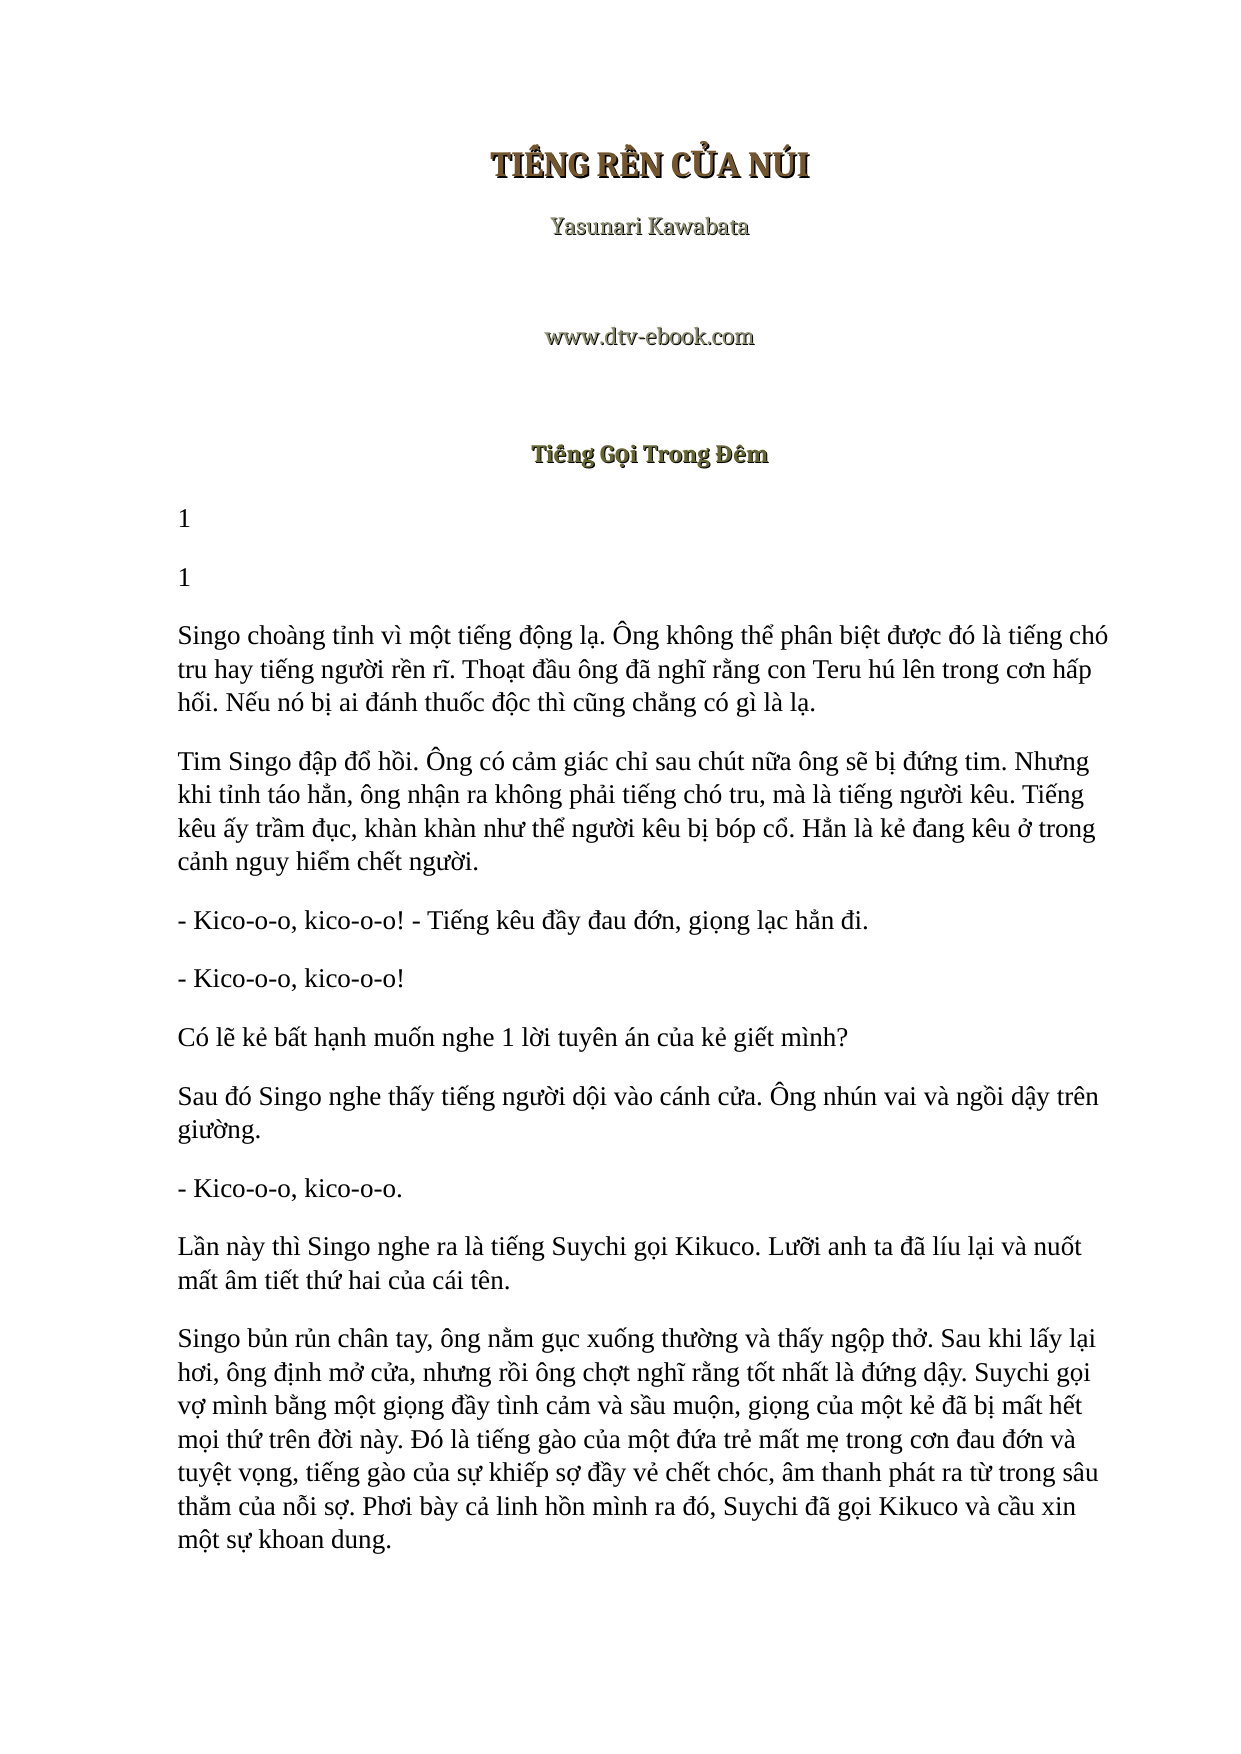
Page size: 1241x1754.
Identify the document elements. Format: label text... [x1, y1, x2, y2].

text Lần này thì Singo nghe ra là tiếng Suychi gọi Kikuco. Lưỡi anh ta đã líu lại và nuốt mất âm tiết thứ hai của cái tên. [177, 1230, 1122, 1295]
text - Kico-o-o, kico-o-o! [177, 962, 1122, 994]
text Singo choàng tỉnh vì một tiếng động lạ. Ông không thể phân biệt được đó là tiếng chó tru hay tiếng người rền rĩ. Thoạt đầu ông đã nghĩ rằng con Teru hú lên trong cơn hấp hối. Nếu nó bị ai đánh thuốc độc thì cũng chẳng có gì là lạ. [177, 619, 1122, 717]
text - Kico-o-o, kico-o-o. [177, 1172, 1122, 1203]
text Sau đó Singo nghe thấy tiếng người dội vào cánh cửa. Ông nhún vai và ngồi dậy trên giường. [177, 1079, 1122, 1144]
text Tiếng Rền Của Núi [177, 143, 1122, 186]
text - Kico-o-o, kico-o-o! - Tiếng kêu đầy đau đớn, giọng lạc hẳn đi. [177, 904, 1122, 935]
text 1 [177, 502, 1122, 533]
text Yasunari Kawabata [177, 211, 1122, 241]
text 1 [177, 561, 1122, 592]
text Singo bủn rủn chân tay, ông nằm gục xuống thường và thấy ngộp thở. Sau khi lấy lại hơi, ông định mở cửa, nhưng rồi ông chợt nghĩ rằng tốt nhất là đứng dậy. Suychi gọi vợ mình bằng một giọng đầy tình cảm và sầu muộn, giọng của một kẻ đã bị mất hết mọi thứ trên đời này. Đó là tiếng gào của một đứa trẻ mất mẹ trong cơn đau đớn và tuyệt vọng, tiếng gào của sự khiếp sợ đầy vẻ chết chóc, âm thanh phát ra từ trong sâu thẳm của nỗi sợ. Phơi bày cả linh hồn mình ra đó, Suychi đã gọi Kikuco và cầu xin một sự khoan dung. [177, 1322, 1122, 1555]
text www.dtv-ebook.com [177, 321, 1122, 351]
subtitle Tiếng Gọi Trong Đêm [177, 439, 1122, 469]
text Có lẽ kẻ bất hạnh muốn nghe 1 lời tuyên án của kẻ giết mình? [177, 1021, 1122, 1052]
text Tim Singo đập đổ hồi. Ông có cảm giác chỉ sau chút nữa ông sẽ bị đứng tim. Nhưng khi tỉnh táo hẳn, ông nhận ra không phải tiếng chó tru, mà là tiếng người kêu. Tiếng kêu ấy trầm đục, khàn khàn như thể người kêu bị bóp cổ. Hẳn là kẻ đang kêu ở trong cảnh nguy hiểm chết người. [177, 745, 1122, 877]
